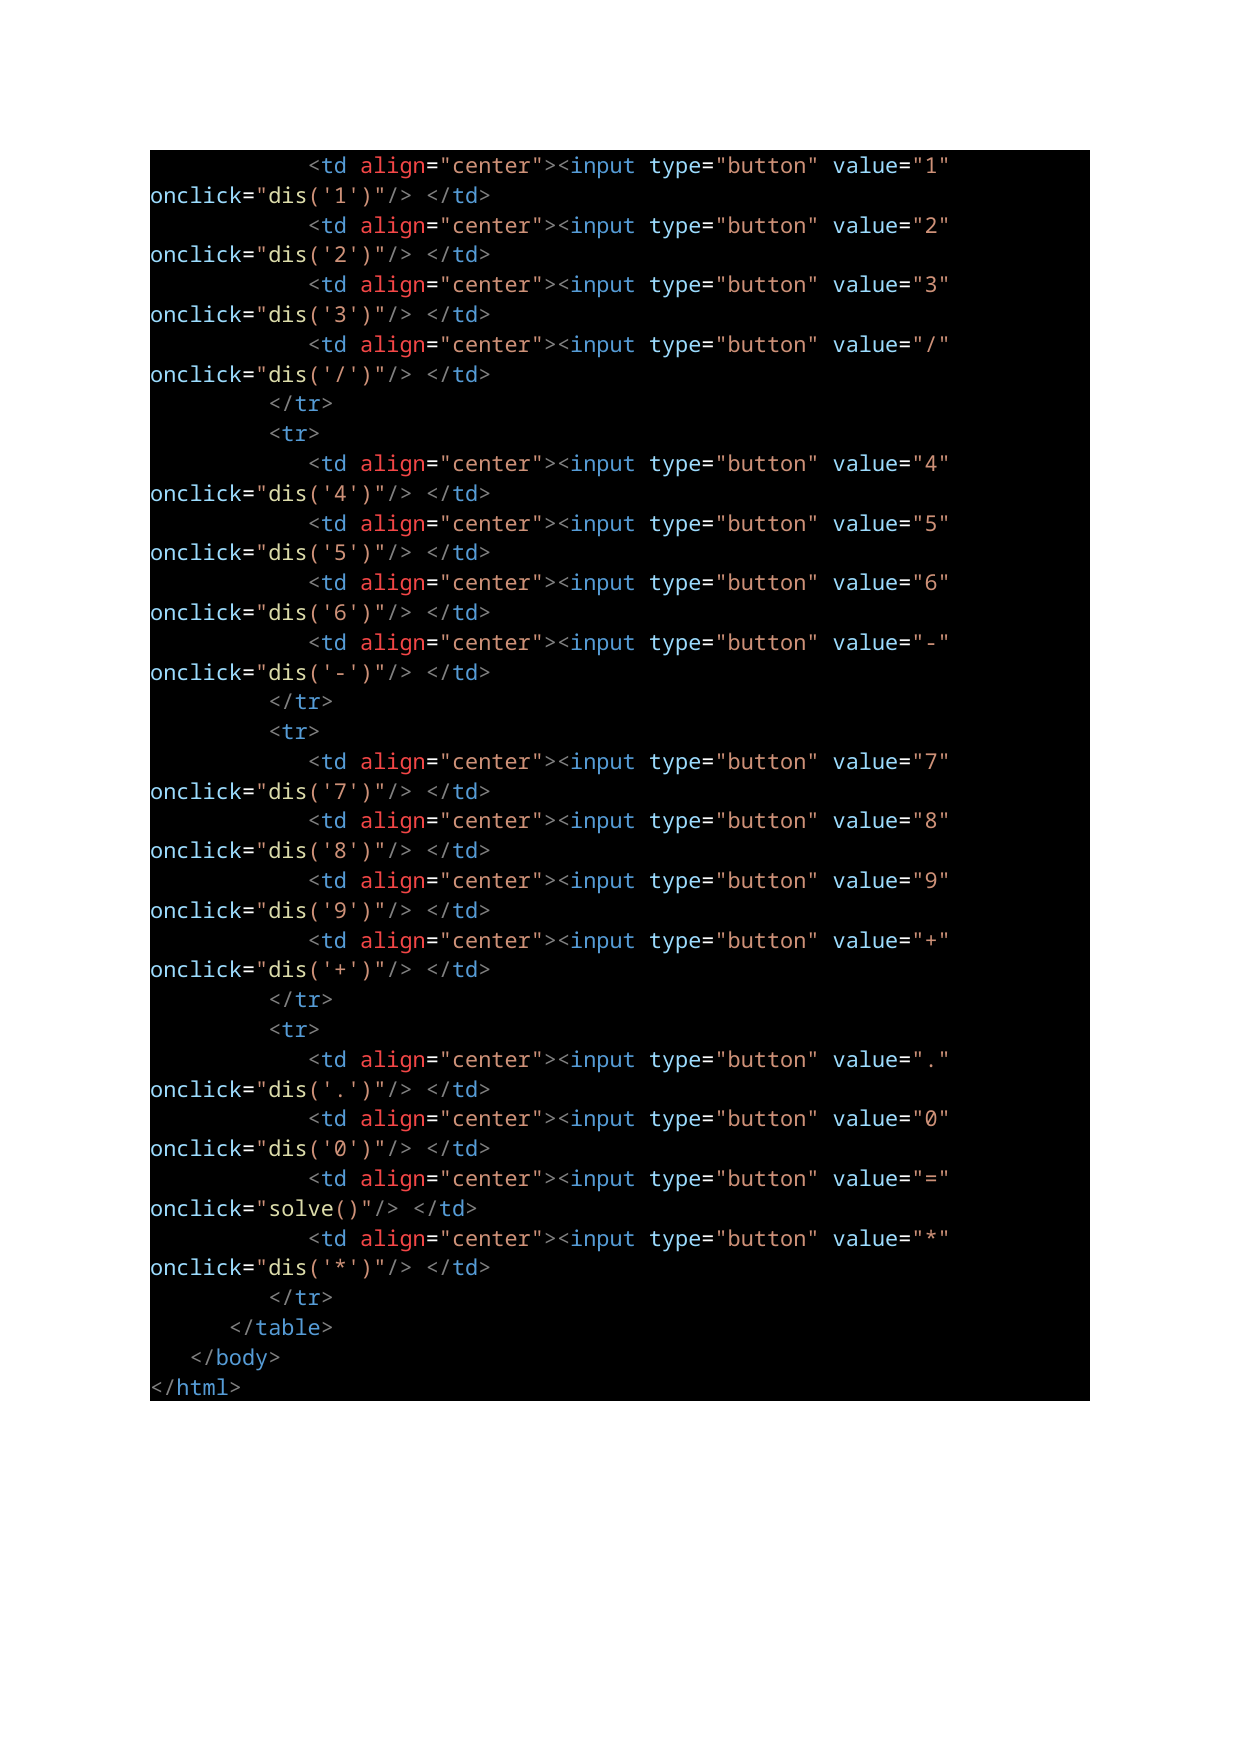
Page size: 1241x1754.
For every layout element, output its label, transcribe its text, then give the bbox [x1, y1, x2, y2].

text <td align="center"><input type="button" value="1" onclick="dis('1')"/> </td> [150, 150, 1090, 209]
text <td align="center"><input type="button" value="*" onclick="dis('*')"/> </td> [150, 1222, 1090, 1282]
text </tr> [150, 388, 1090, 418]
text <td align="center"><input type="button" value="8" onclick="dis('8')"/> </td> [150, 805, 1090, 865]
text <td align="center"><input type="button" value="4" onclick="dis('4')"/> </td> [150, 448, 1090, 507]
text </html> [150, 1371, 1090, 1401]
text </tr> [150, 1282, 1090, 1312]
text <td align="center"><input type="button" value="+" onclick="dis('+')"/> </td> [150, 924, 1090, 984]
text <td align="center"><input type="button" value="/" onclick="dis('/')"/> </td> [150, 329, 1090, 388]
text <tr> [150, 418, 1090, 448]
text </table> [150, 1312, 1090, 1342]
text <tr> [150, 716, 1090, 746]
text <td align="center"><input type="button" value="0" onclick="dis('0')"/> </td> [150, 1103, 1090, 1163]
text <td align="center"><input type="button" value="9" onclick="dis('9')"/> </td> [150, 865, 1090, 924]
text <td align="center"><input type="button" value="=" onclick="solve()"/> </td> [150, 1163, 1090, 1222]
text <td align="center"><input type="button" value="." onclick="dis('.')"/> </td> [150, 1044, 1090, 1103]
text <td align="center"><input type="button" value="6" onclick="dis('6')"/> </td> [150, 567, 1090, 627]
text </body> [150, 1342, 1090, 1371]
text <td align="center"><input type="button" value="5" onclick="dis('5')"/> </td> [150, 507, 1090, 567]
text <td align="center"><input type="button" value="3" onclick="dis('3')"/> </td> [150, 269, 1090, 329]
text <td align="center"><input type="button" value="7" onclick="dis('7')"/> </td> [150, 746, 1090, 805]
text </tr> [150, 984, 1090, 1014]
text </tr> [150, 686, 1090, 716]
text <tr> [150, 1014, 1090, 1044]
text <td align="center"><input type="button" value="2" onclick="dis('2')"/> </td> [150, 209, 1090, 269]
text <td align="center"><input type="button" value="-" onclick="dis('-')"/> </td> [150, 627, 1090, 686]
